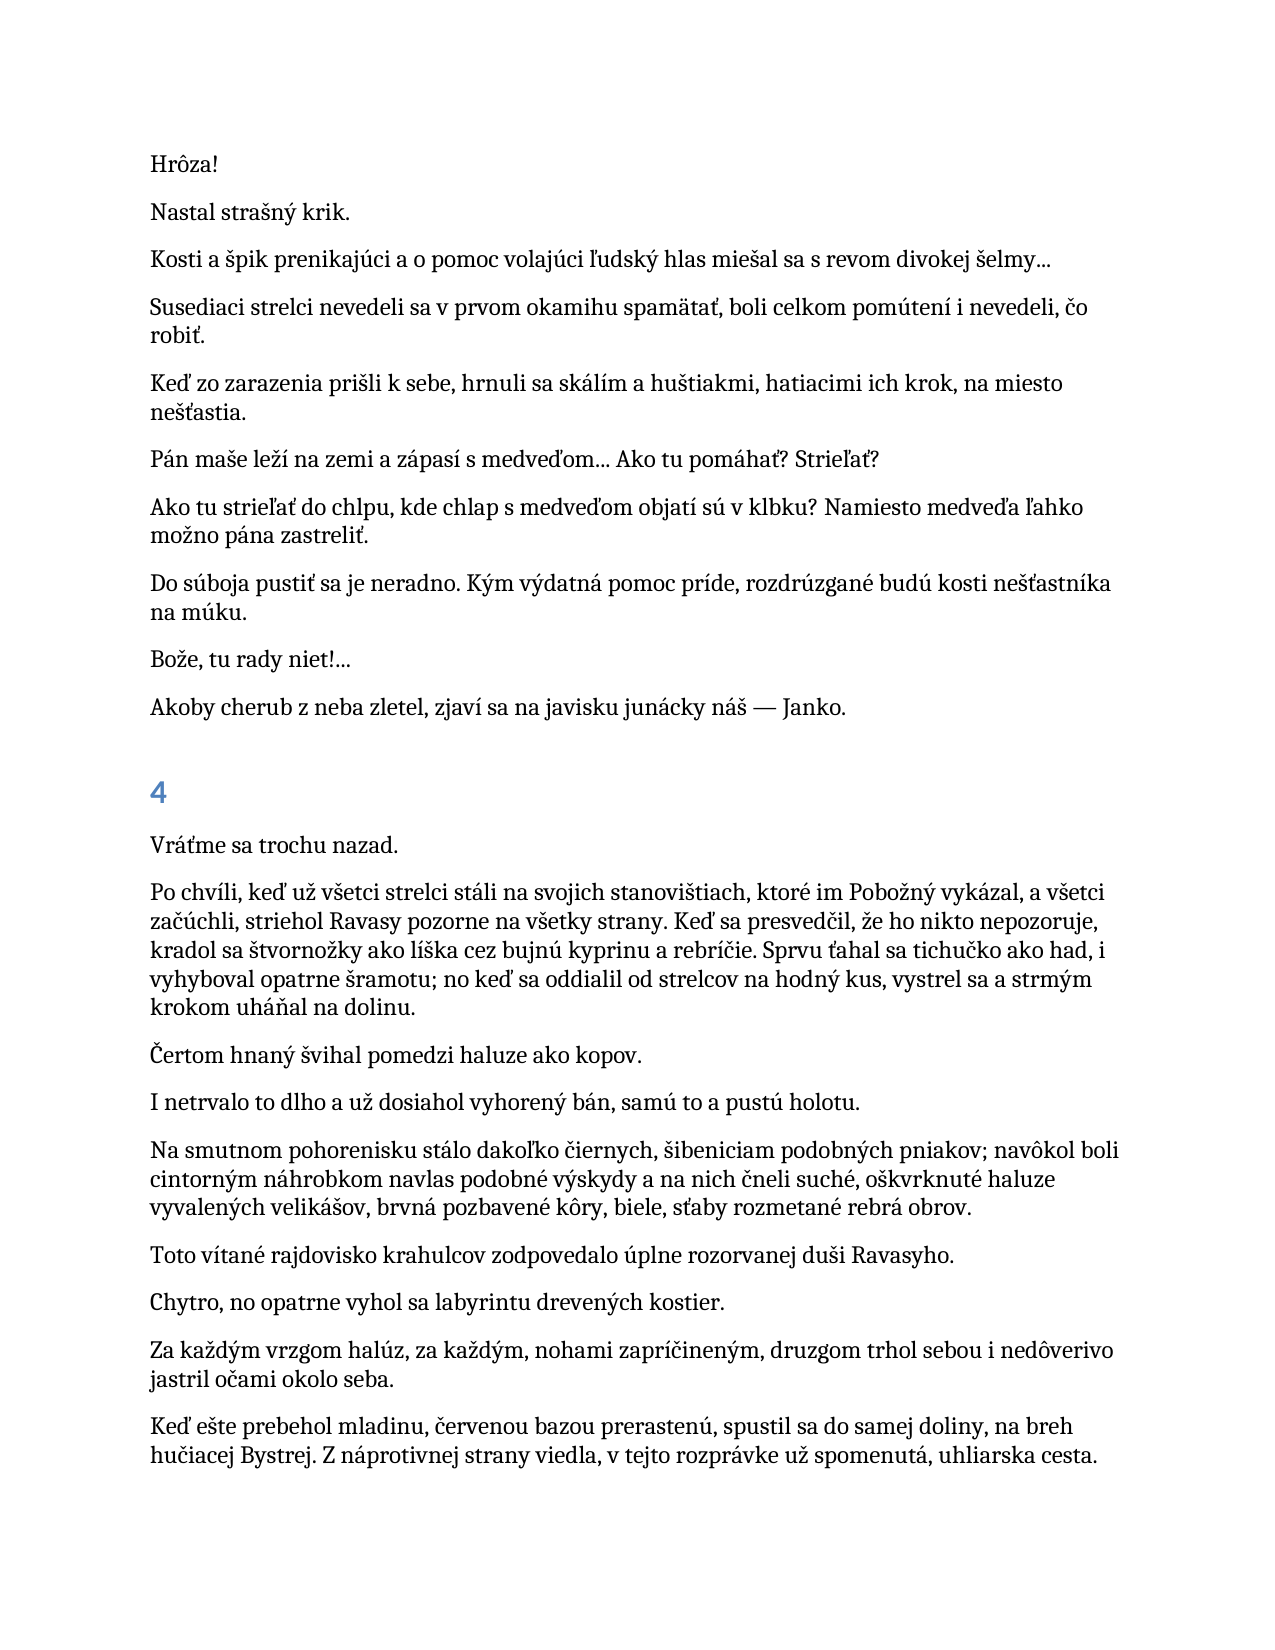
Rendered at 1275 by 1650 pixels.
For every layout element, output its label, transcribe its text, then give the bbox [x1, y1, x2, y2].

text Keď ešte prebehol mladinu, červenou bazou prerastenú, spustil sa do samej doliny, na breh hučiacej Bystrej. Z náprotivnej strany viedla, v tejto rozprávke už spomenutá, uhliarska cesta. [150, 1412, 1125, 1469]
text Na smutnom pohorenisku stálo dakoľko čiernych, šibeniciam podobných pniakov; navôkol boli cintorným náhrobkom navlas podobné výskydy a na nich čneli suché, oškvrknuté haluze vyvalených velikášov, brvná pozbavené kôry, biele, sťaby rozmetané rebrá obrov. [150, 1136, 1125, 1222]
text Vráťme sa trochu nazad. [150, 831, 1125, 859]
text Toto vítané rajdovisko krahulcov zodpovedalo úplne rozorvanej duši Ravasyho. [150, 1241, 1125, 1269]
subtitle 4 [150, 771, 1125, 812]
text Nastal strašný krik. [150, 197, 1125, 226]
text Keď zo zarazenia prišli k sebe, hrnuli sa skálím a huštiakmi, hatiacimi ich krok, na miesto nešťastia. [150, 369, 1125, 426]
text I netrvalo to dlho a už dosiahol vyhorený bán, samú to a pustú holotu. [150, 1088, 1125, 1117]
text Susediaci strelci nevedeli sa v prvom okamihu spamätať, boli celkom pomútení i nevedeli, čo robiť. [150, 292, 1125, 350]
text Chytro, no opatrne vyhol sa labyrintu drevených kostier. [150, 1288, 1125, 1317]
text Pán maše leží na zemi a zápasí s medveďom... Ako tu pomáhať? Strieľať? [150, 445, 1125, 474]
text Hrôza! [150, 150, 1125, 179]
text Akoby cherub z neba zletel, zjaví sa na javisku junácky náš — Janko. [150, 692, 1125, 721]
text Čertom hnaný švihal pomedzi haluze ako kopov. [150, 1041, 1125, 1069]
text Za každým vrzgom halúz, za každým, nohami zapríčineným, druzgom trhol sebou i nedôverivo jastril očami okolo seba. [150, 1336, 1125, 1393]
text Do súboja pustiť sa je neradno. Kým výdatná pomoc príde, rozdrúzgané budú kosti nešťastníka na múku. [150, 569, 1125, 626]
text Po chvíli, keď už všetci strelci stáli na svojich stanovištiach, ktoré im Pobožný vykázal, a všetci začúchli, striehol Ravasy pozorne na všetky strany. Keď sa presvedčil, že ho nikto nepozoruje, kradol sa štvornožky ako líška cez bujnú kyprinu a rebríčie. Sprvu ťahal sa tichučko ako had, i vyhyboval opatrne šramotu; no keď sa oddialil od strelcov na hodný kus, vystrel sa a strmým krokom uháňal na dolinu. [150, 878, 1125, 1022]
text Ako tu strieľať do chlpu, kde chlap s medveďom objatí sú v klbku? Namiesto medveďa ľahko možno pána zastreliť. [150, 492, 1125, 550]
text Kosti a špik prenikajúci a o pomoc volajúci ľudský hlas miešal sa s revom divokej šelmy... [150, 245, 1125, 274]
text Bože, tu rady niet!... [150, 645, 1125, 674]
